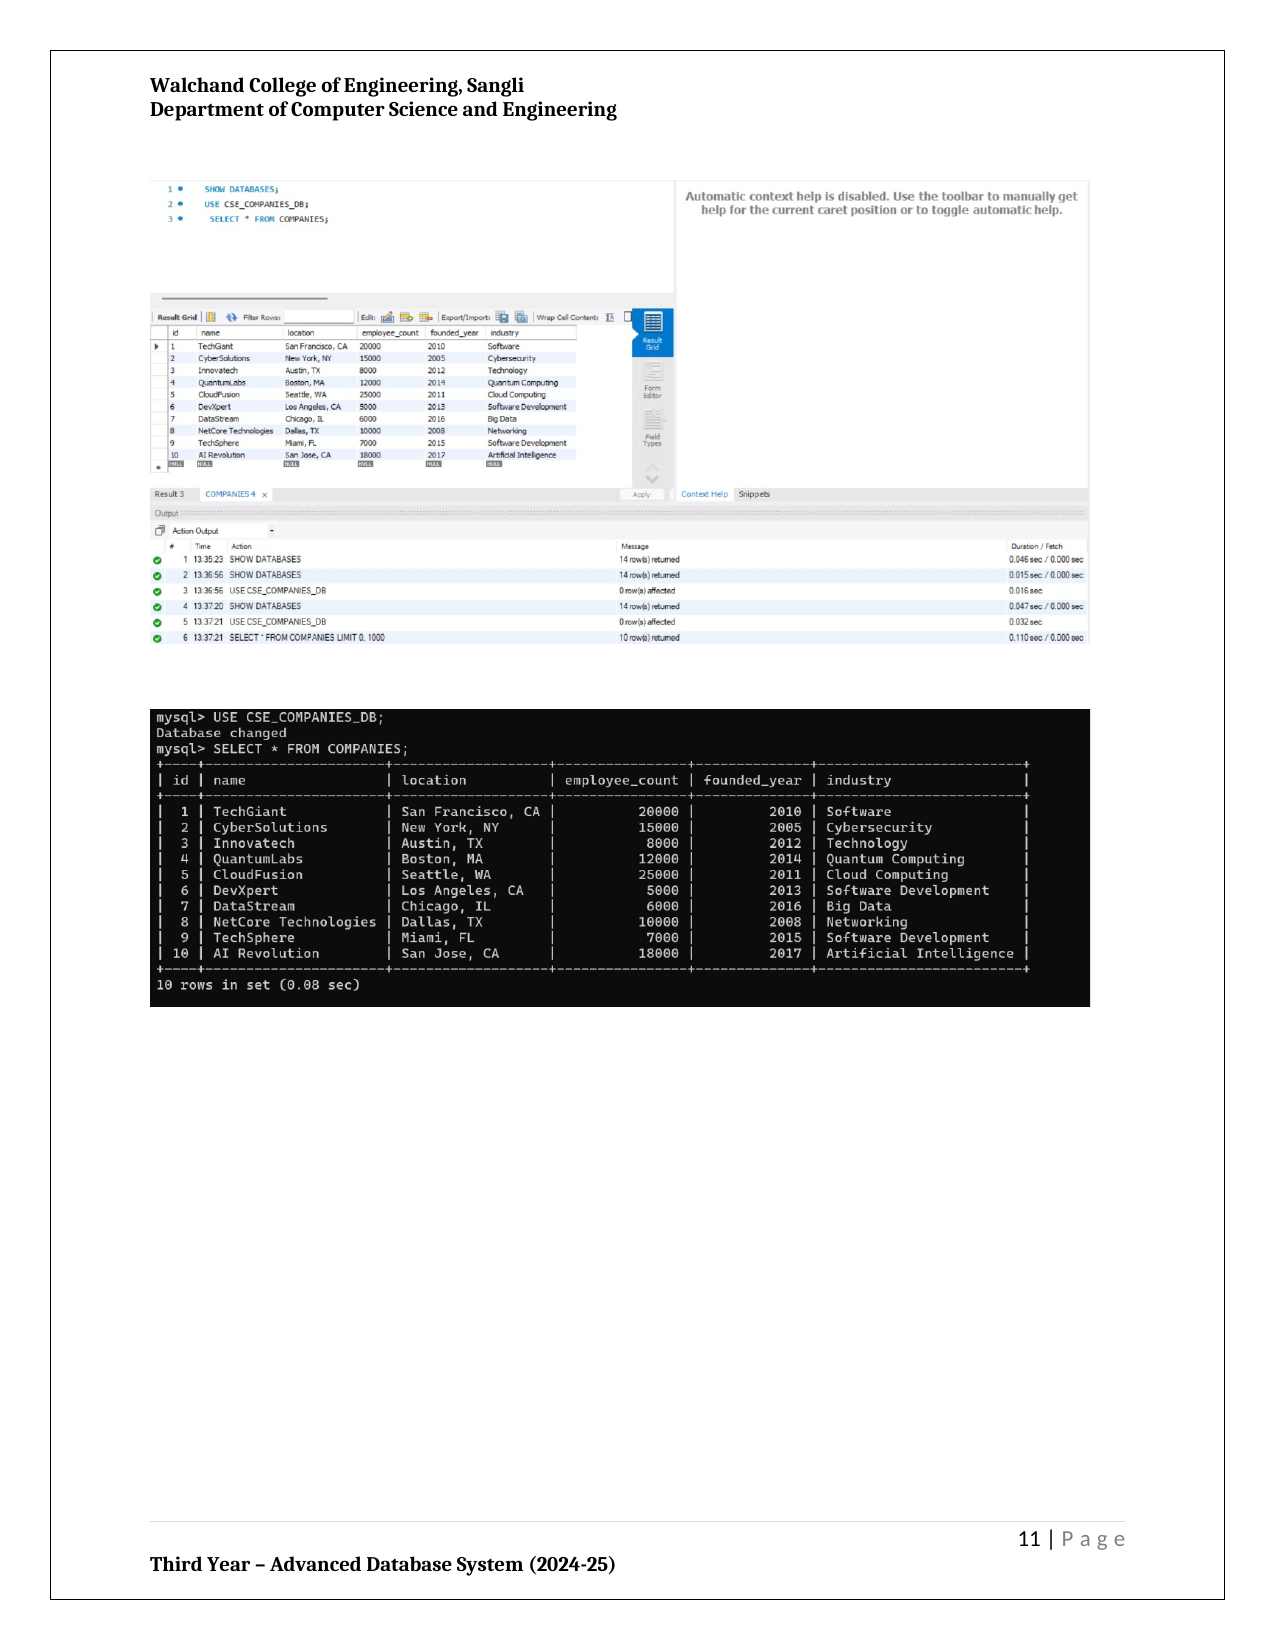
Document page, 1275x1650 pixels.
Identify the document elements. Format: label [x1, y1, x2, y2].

picture [150, 709, 1091, 1007]
picture [150, 180, 1091, 644]
